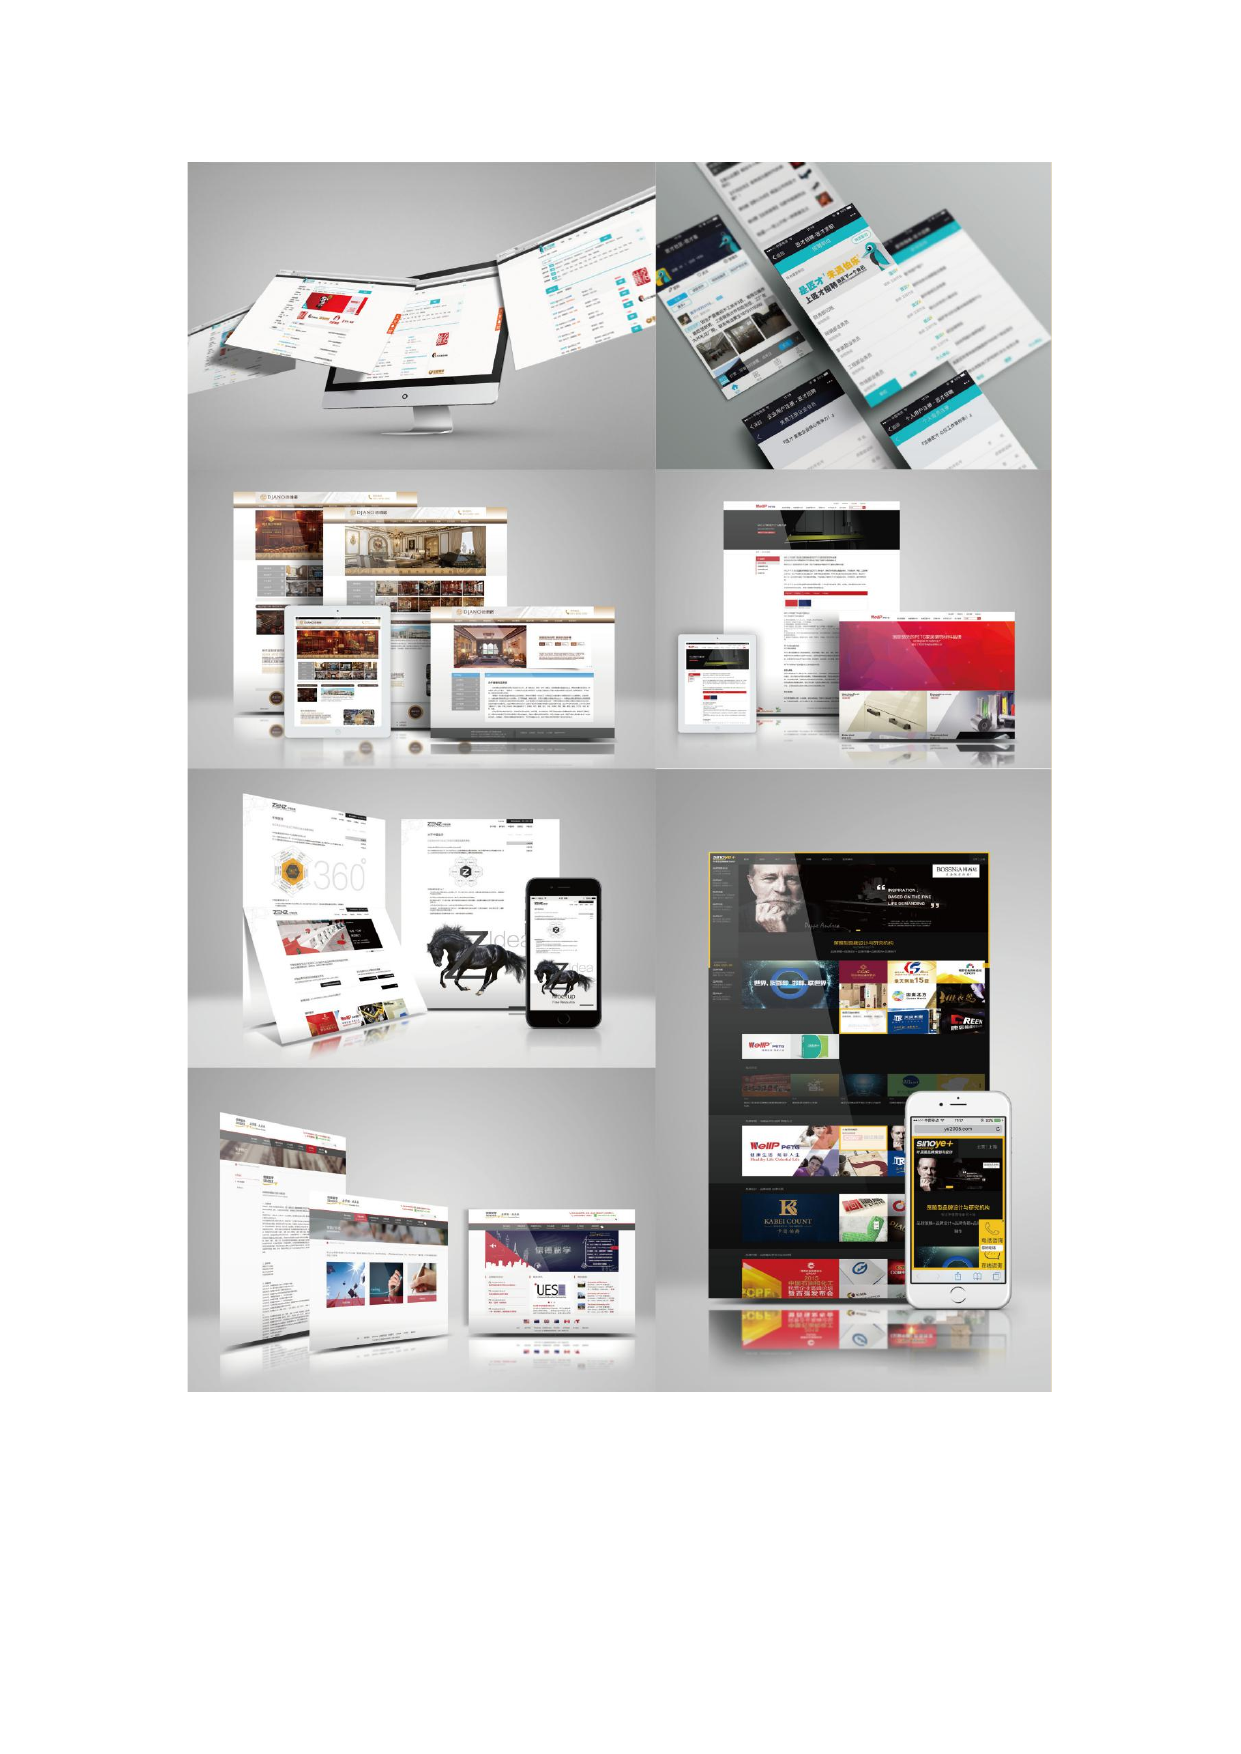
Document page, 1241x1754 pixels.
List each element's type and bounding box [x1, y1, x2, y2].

picture [187, 162, 1052, 1392]
